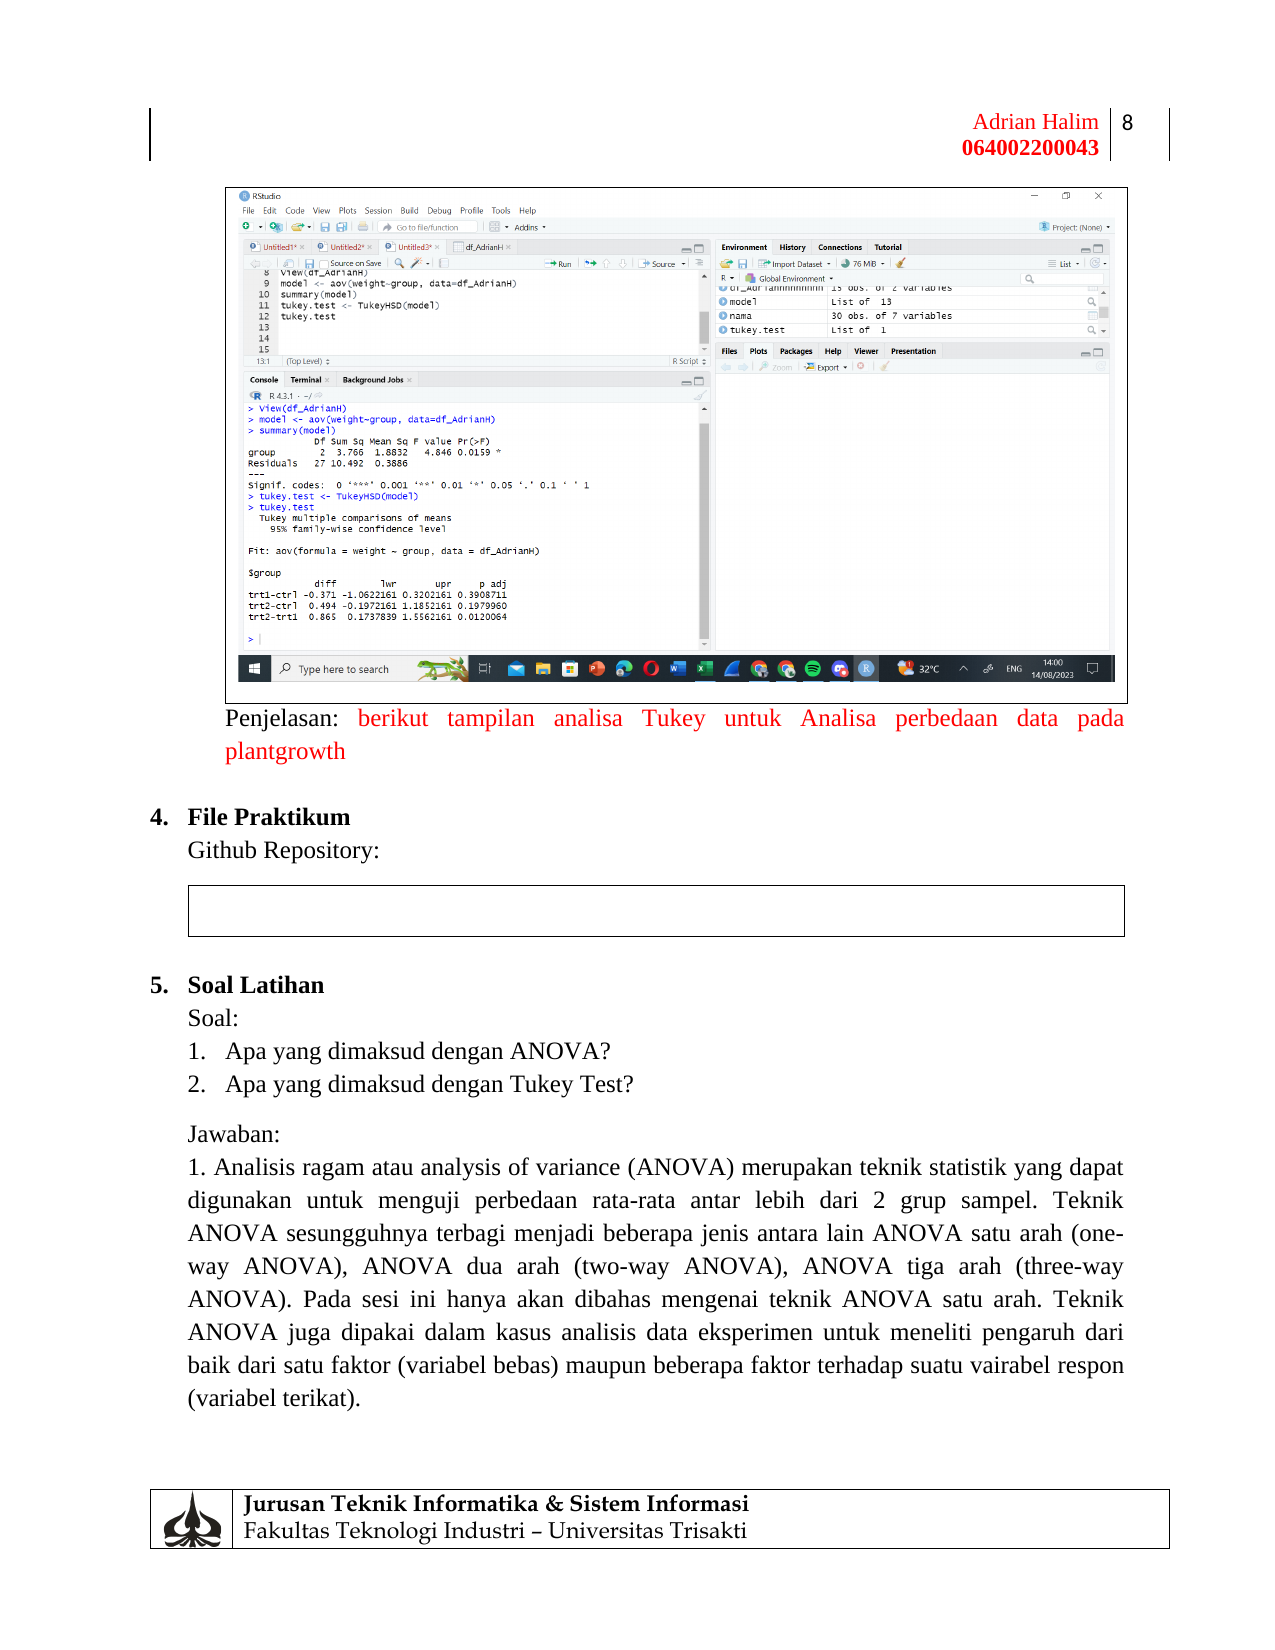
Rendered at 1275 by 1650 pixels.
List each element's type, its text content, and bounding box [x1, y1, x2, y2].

list File Praktikum [150, 802, 1125, 831]
table_header [189, 886, 1124, 936]
list Soal Latihan [150, 970, 1125, 999]
picture [238, 188, 1115, 682]
text Soal: [187, 1003, 1125, 1032]
text Jawaban: 1. Analisis ragam atau analysis of variance (ANOVA) merupakan teknik statistik yang dapat digunakan untuk menguji perbedaan rata-rata antar lebih dari 2 grup sampel. Teknik ANOVA sesungguhnya terbagi menjadi beberapa jenis antara lain ANOVA satu arah (one-way ANOVA), ANOVA dua arah (two-way ANOVA), ANOVA tiga arah (three-way ANOVA). Pada sesi ini hanya akan dibahas mengenai teknik ANOVA satu arah. Teknik ANOVA juga dipakai dalam kasus analisis data eksperimen untuk meneliti pengaruh dari baik dari satu faktor (variabel bebas) maupun beberapa faktor terhadap suatu vairabel respon (variabel terikat). [187, 1119, 1125, 1412]
text Penjelasan: berikut tampilan analisa Tukey untuk Analisa perbedaan data pada plantgrowth [225, 704, 1125, 765]
list Apa yang dimaksud dengan ANOVA? [187, 1036, 1125, 1065]
text Github Repository: [187, 836, 1125, 864]
table_header [226, 188, 1127, 702]
picture [163, 1489, 222, 1548]
list Apa yang dimaksud dengan Tukey Test? [187, 1069, 1125, 1098]
